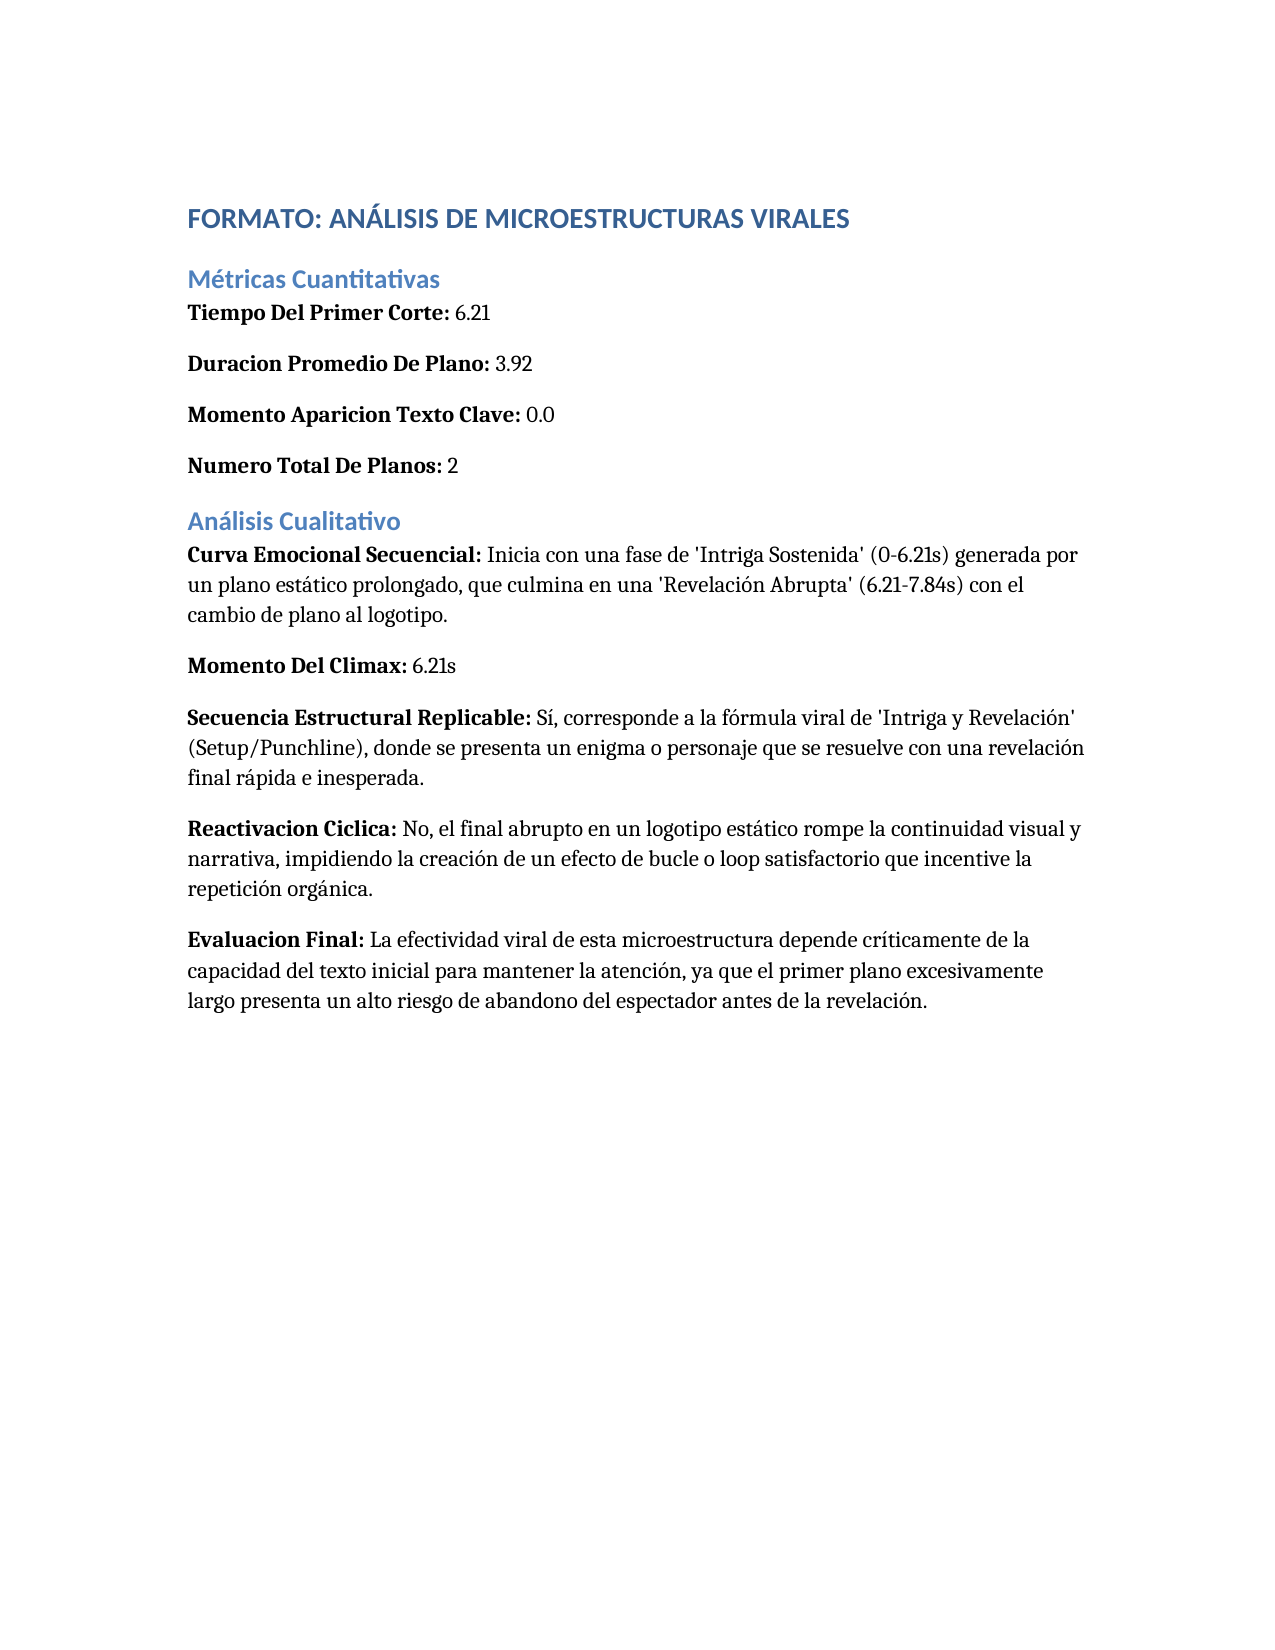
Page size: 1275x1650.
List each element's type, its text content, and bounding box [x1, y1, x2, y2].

text Duracion Promedio De Plano: 3.92 [187, 351, 1087, 377]
text Tiempo Del Primer Corte: 6.21 [187, 300, 1087, 326]
text Momento Aparicion Texto Clave: 0.0 [187, 402, 1087, 428]
subtitle Análisis Cualitativo [187, 504, 1087, 537]
text Reactivacion Ciclica: No, el final abrupto en un logotipo estático rompe la continuidad visual y narrativa, impidiendo la creación de un efecto de bucle o loop satisfactorio que incentive la repetición orgánica. [187, 816, 1087, 902]
subtitle Métricas Cuantitativas [187, 262, 1087, 295]
text Curva Emocional Secuencial: Inicia con una fase de 'Intriga Sostenida' (0-6.21s) generada por un plano estático prolongado, que culmina en una 'Revelación Abrupta' (6.21-7.84s) con el cambio de plano al logotipo. [187, 542, 1087, 628]
text Evaluacion Final: La efectividad viral de esta microestructura depende críticamente de la capacidad del texto inicial para mantener la atención, ya que el primer plano excesivamente largo presenta un alto riesgo de abandono del espectador antes de la revelación. [187, 927, 1087, 1014]
text Momento Del Climax: 6.21s [187, 653, 1087, 679]
text Numero Total De Planos: 2 [187, 453, 1087, 479]
subtitle FORMATO: ANÁLISIS DE MICROESTRUCTURAS VIRALES [187, 200, 1087, 236]
text Secuencia Estructural Replicable: Sí, corresponde a la fórmula viral de 'Intriga y Revelación' (Setup/Punchline), donde se presenta un enigma o personaje que se resuelve con una revelación final rápida e inesperada. [187, 704, 1087, 791]
